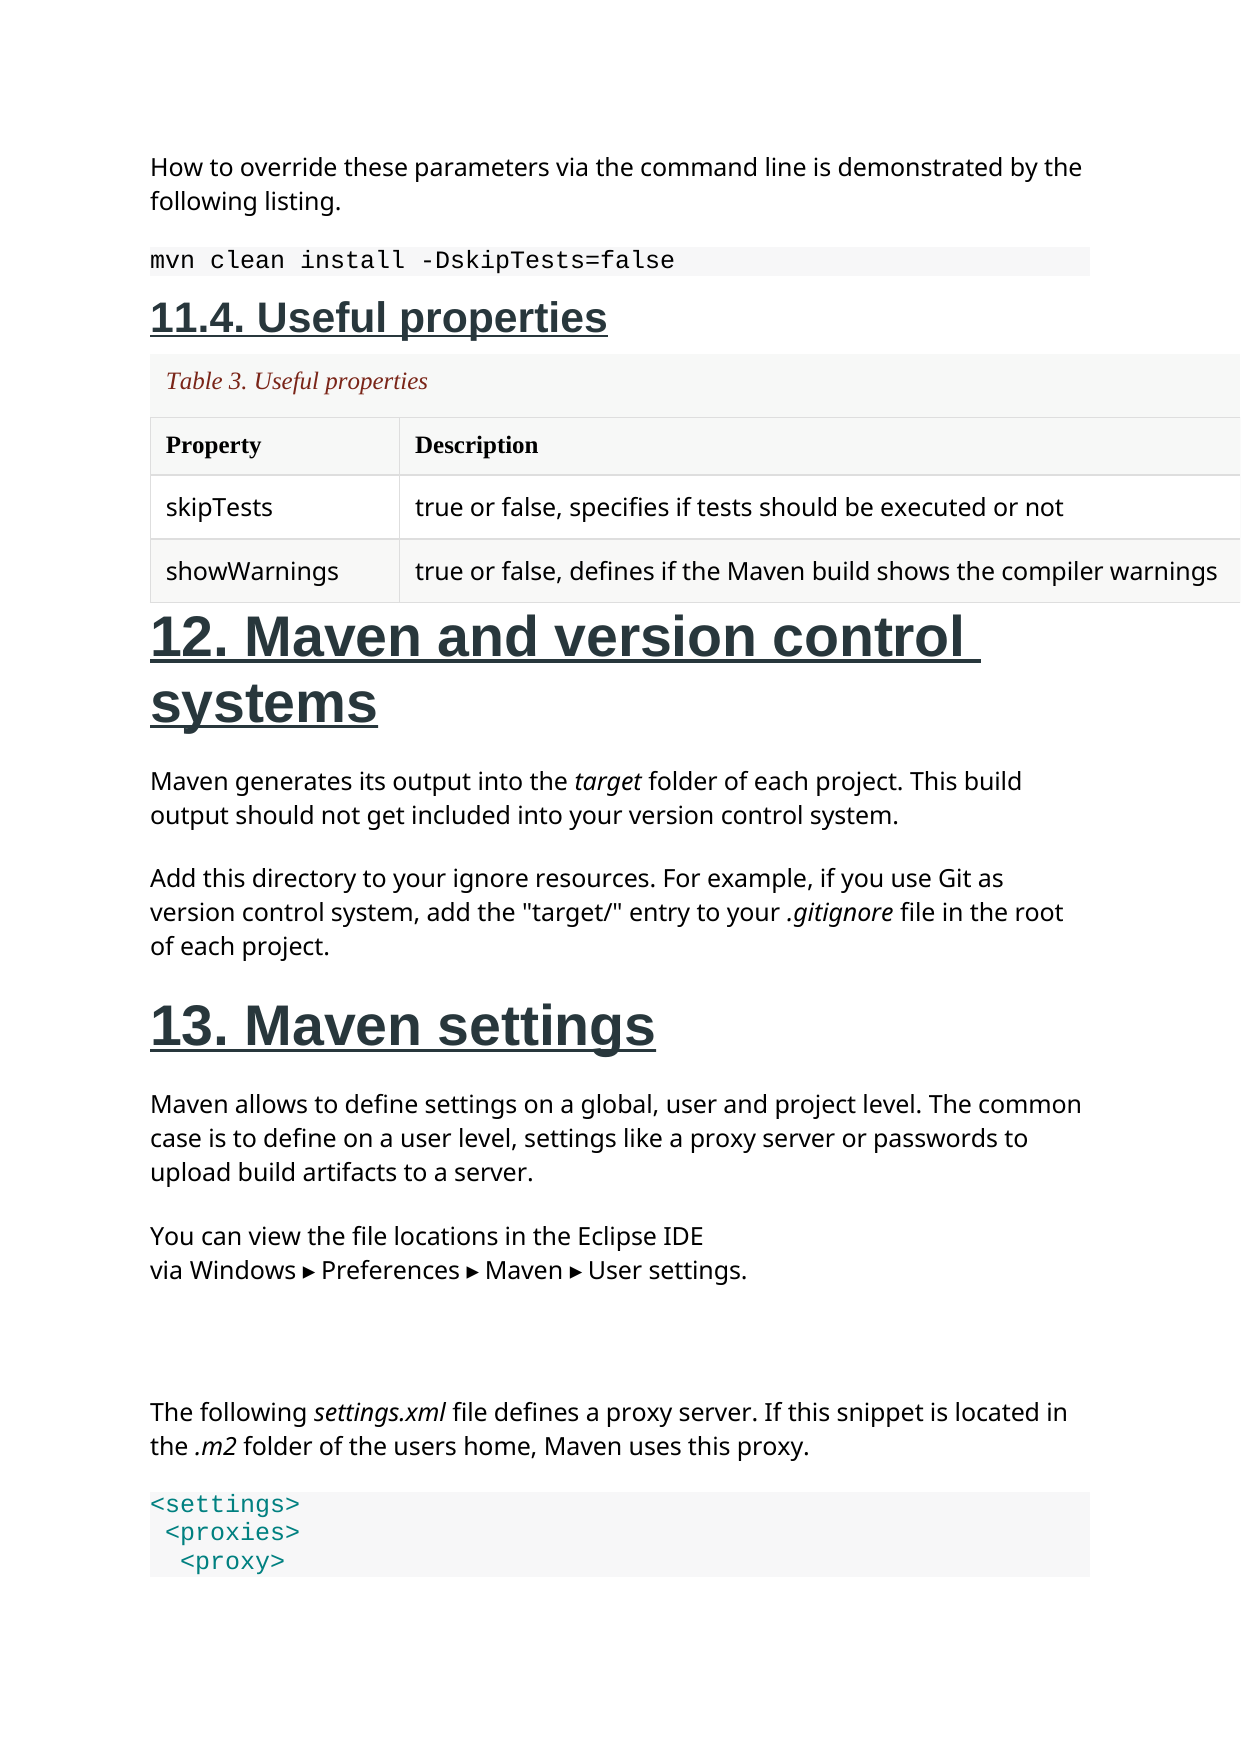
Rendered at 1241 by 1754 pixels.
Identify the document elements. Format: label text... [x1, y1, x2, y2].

table_cell showWarnings [151, 540, 399, 602]
text The following settings.xml file defines a proxy server. If this snippet is located in the .m2 folder of the users home, Maven uses this proxy. [150, 1394, 1090, 1462]
text 13. Maven settings [150, 992, 1090, 1058]
text Add this directory to your ignore resources. For example, if you use Git as version control system, add the "target/" entry to your .gitignore file in the root of each project. [150, 861, 1090, 963]
table_header Table 3. Useful properties [150, 354, 1240, 417]
text Maven allows to define settings on a global, user and project level. The common case is to define on a user level, settings like a proxy server or passwords to upload build artifacts to a server. [150, 1087, 1090, 1189]
table_cell Description [400, 418, 1240, 474]
table_cell true or false, specifies if tests should be executed or not [400, 476, 1240, 538]
text <proxies> [150, 1520, 1090, 1548]
text 12. Maven and version control systems [150, 603, 1090, 734]
table_cell true or false, defines if the Maven build shows the compiler warnings [400, 540, 1240, 602]
text mvn clean install -DskipTests=false [150, 247, 1090, 276]
text Maven generates its output into the target folder of each project. This build output should not get included into your version control system. [150, 763, 1090, 831]
table_cell skipTests [151, 476, 399, 538]
text <settings> [150, 1492, 1090, 1520]
table_cell Property [151, 418, 399, 474]
text How to override these parameters via the command line is demonstrated by the following listing. [150, 150, 1090, 218]
text <proxy> [150, 1548, 1090, 1577]
text You can view the file locations in the Eclipse IDE via Windows ▸ Preferences ▸ Maven ▸ User settings. [150, 1218, 1090, 1286]
text 11.4. Useful properties [150, 292, 1090, 341]
